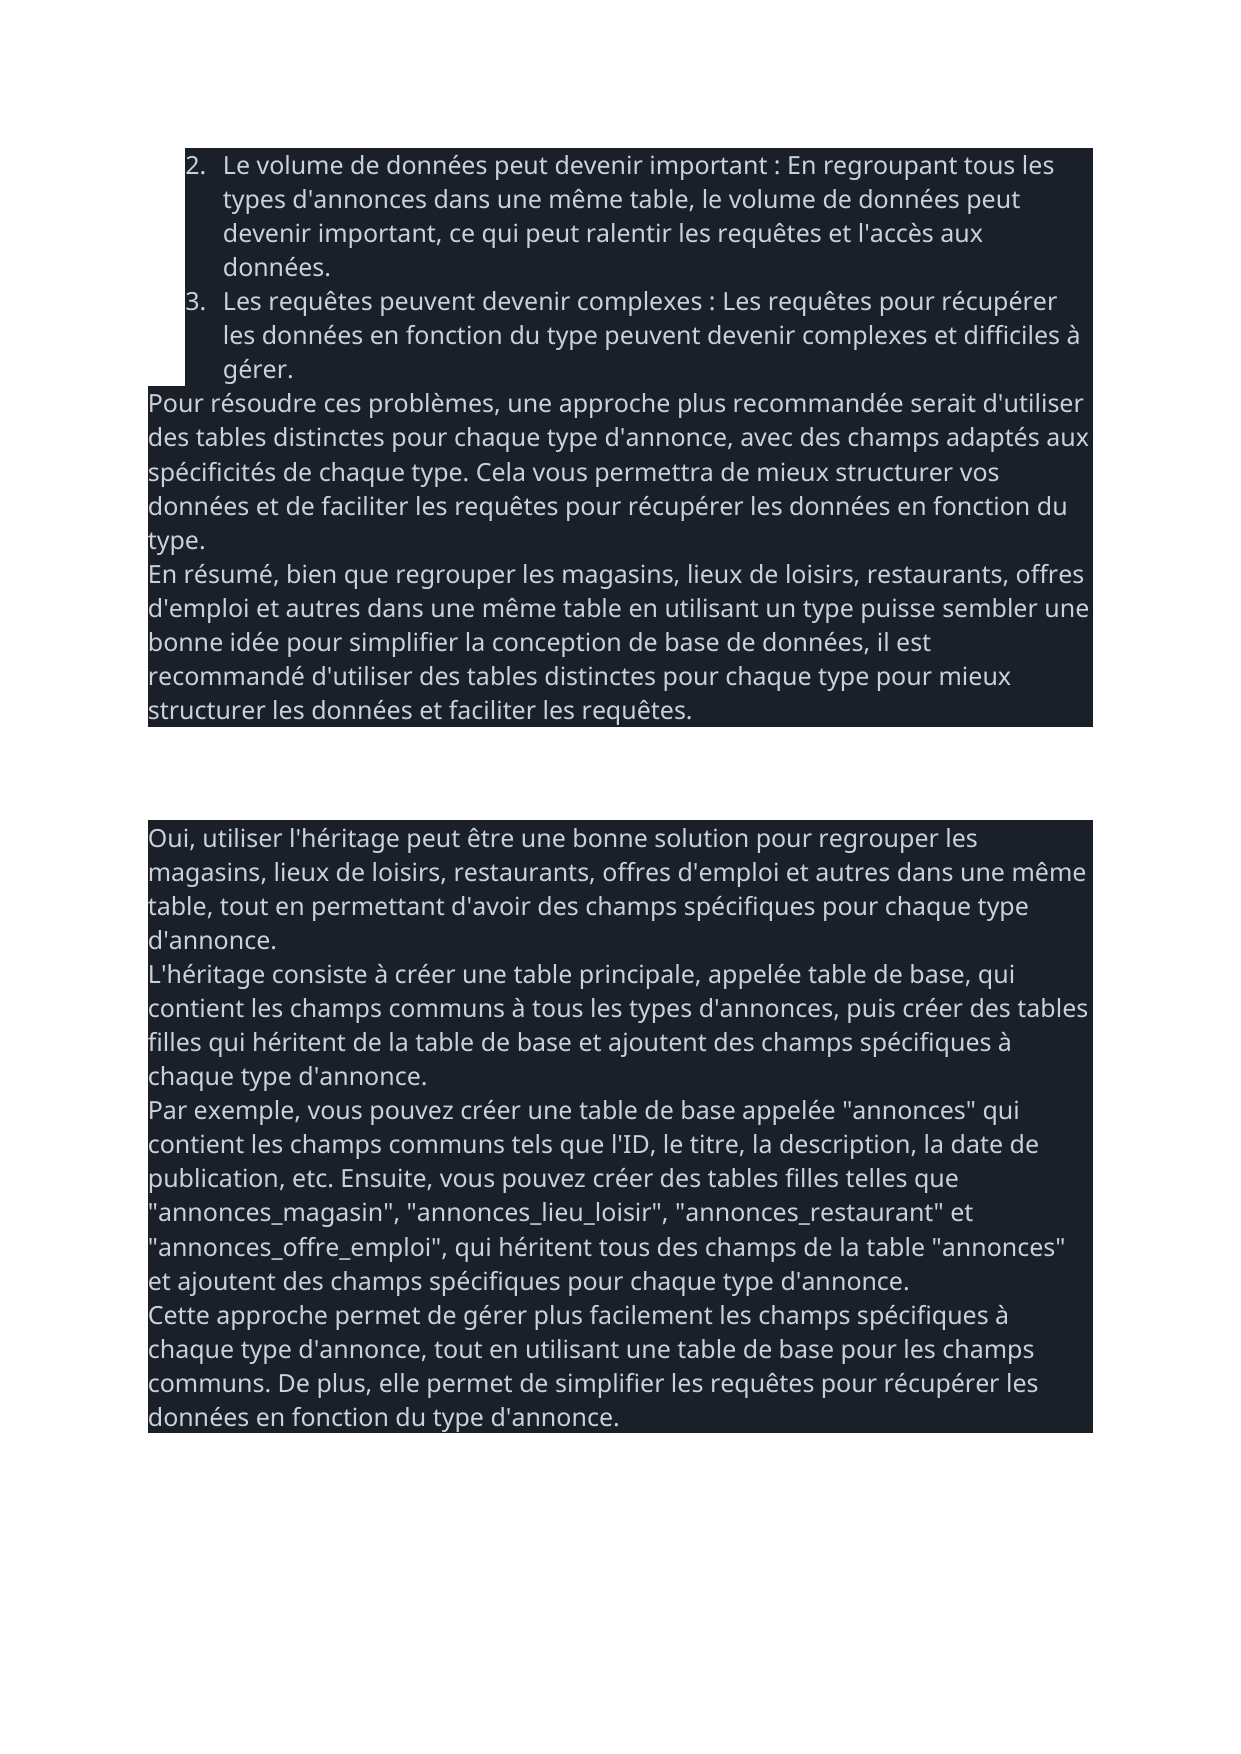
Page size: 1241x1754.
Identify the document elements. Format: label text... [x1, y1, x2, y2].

text Pour résoudre ces problèmes, une approche plus recommandée serait d'utiliser des tables distinctes pour chaque type d'annonce, avec des champs adaptés aux spécificités de chaque type. Cela vous permettra de mieux structurer vos données et de faciliter les requêtes pour récupérer les données en fonction du type. [148, 386, 1093, 556]
text Oui, utiliser l'héritage peut être une bonne solution pour regrouper les magasins, lieux de loisirs, restaurants, offres d'emploi et autres dans une même table, tout en permettant d'avoir des champs spécifiques pour chaque type d'annonce. [148, 820, 1093, 957]
text Par exemple, vous pouvez créer une table de base appelée "annonces" qui contient les champs communs tels que l'ID, le titre, la description, la date de publication, etc. Ensuite, vous pouvez créer des tables filles telles que "annonces_magasin", "annonces_lieu_loisir", "annonces_restaurant" et "annonces_offre_emploi", qui héritent tous des champs de la table "annonces" et ajoutent des champs spécifiques pour chaque type d'annonce. [148, 1093, 1093, 1297]
list Les requêtes peuvent devenir complexes : Les requêtes pour récupérer les données en fonction du type peuvent devenir complexes et difficiles à gérer. [185, 284, 1093, 386]
list Le volume de données peut devenir important : En regroupant tous les types d'annonces dans une même table, le volume de données peut devenir important, ce qui peut ralentir les requêtes et l'accès aux données. [185, 148, 1093, 284]
text L'héritage consiste à créer une table principale, appelée table de base, qui contient les champs communs à tous les types d'annonces, puis créer des tables filles qui héritent de la table de base et ajoutent des champs spécifiques à chaque type d'annonce. [148, 957, 1093, 1093]
text Cette approche permet de gérer plus facilement les champs spécifiques à chaque type d'annonce, tout en utilisant une table de base pour les champs communs. De plus, elle permet de simplifier les requêtes pour récupérer les données en fonction du type d'annonce. [148, 1297, 1093, 1433]
text En résumé, bien que regrouper les magasins, lieux de loisirs, restaurants, offres d'emploi et autres dans une même table en utilisant un type puisse sembler une bonne idée pour simplifier la conception de base de données, il est recommandé d'utiliser des tables distinctes pour chaque type pour mieux structurer les données et faciliter les requêtes. [148, 556, 1093, 727]
